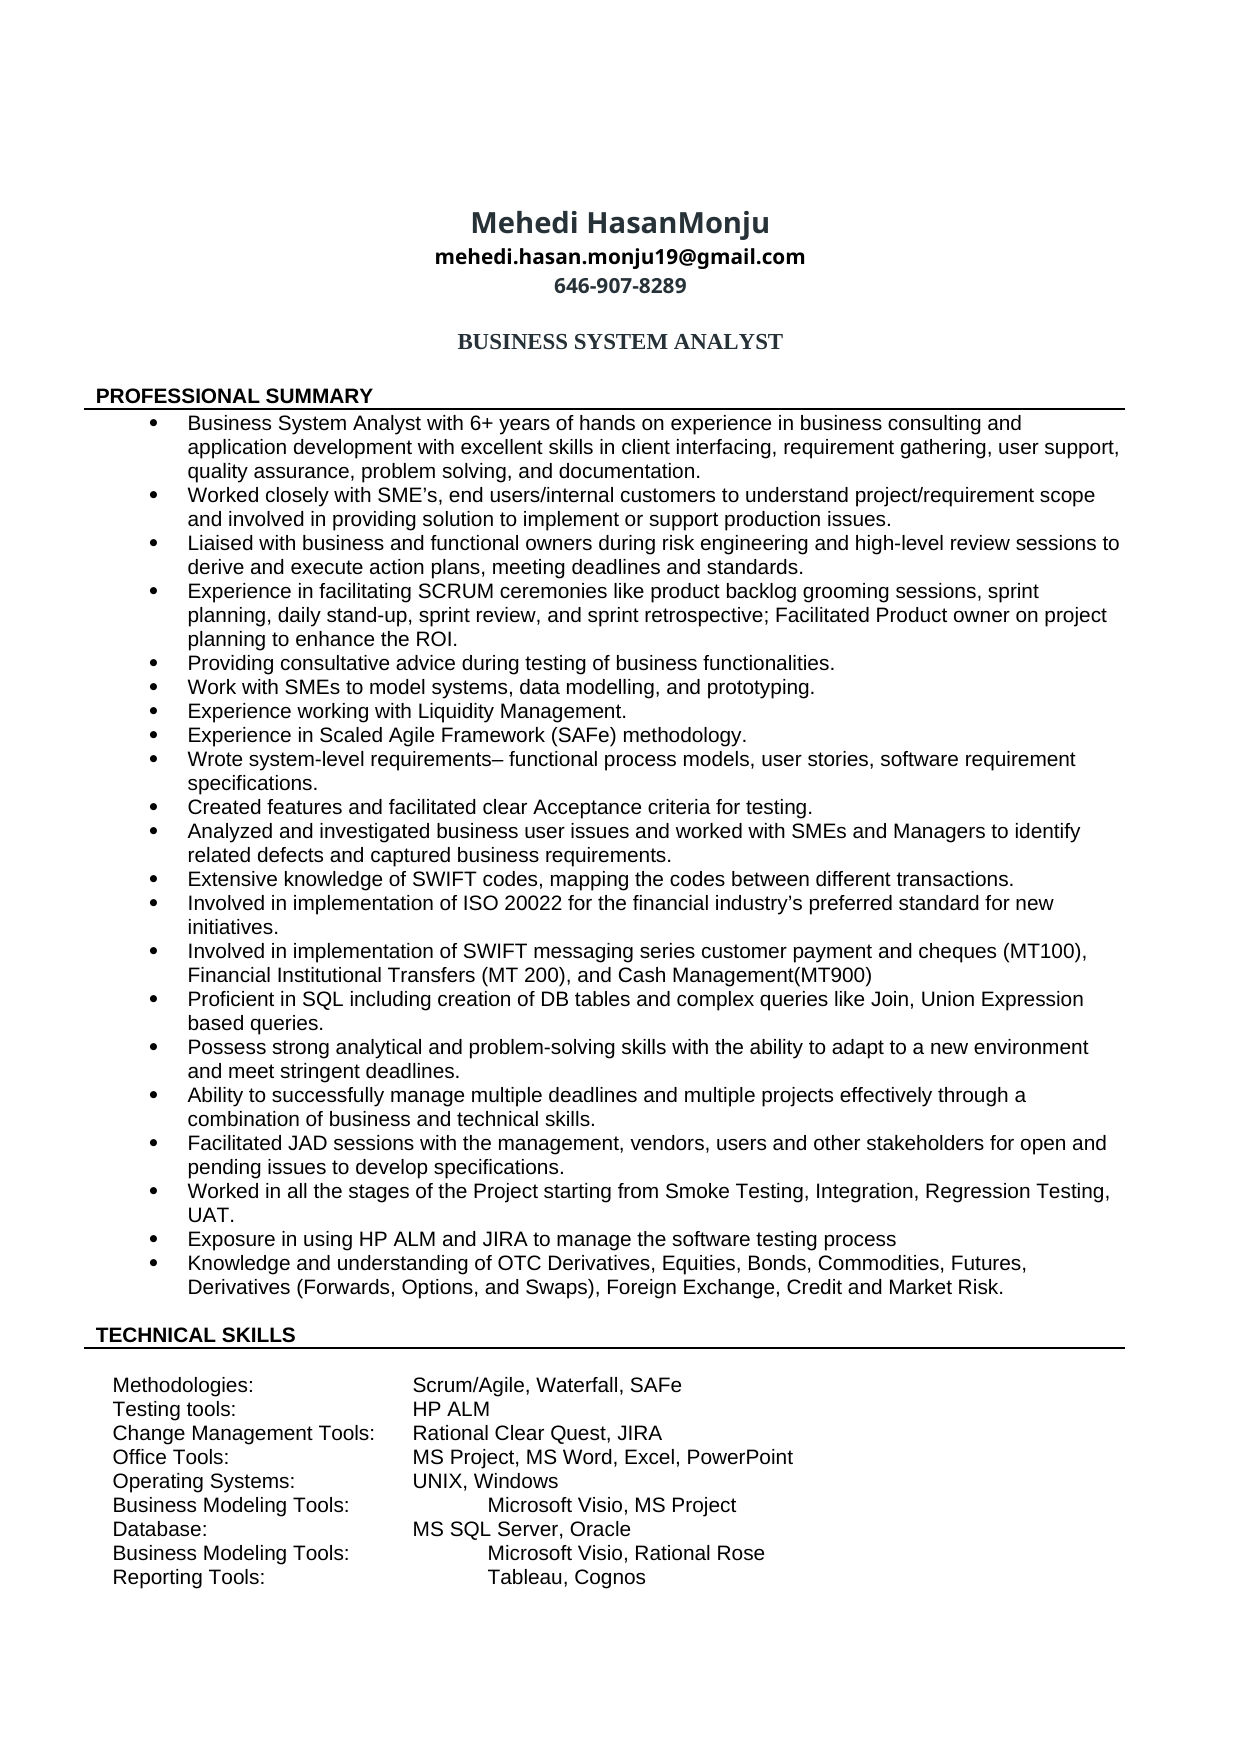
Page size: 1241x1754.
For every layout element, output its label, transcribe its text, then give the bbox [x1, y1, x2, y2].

list Ability to successfully manage multiple deadlines and multiple projects effectively through a combination of business and technical skills. [150, 1083, 1128, 1131]
list Possess strong analytical and problem-solving skills with the ability to adapt to a new environment and meet stringent deadlines. [150, 1035, 1128, 1083]
list Wrote system-level requirements– functional process models, user stories, software requirement specifications. [150, 747, 1128, 795]
list Experience in Scaled Agile Framework (SAFe) methodology. [150, 723, 1128, 747]
list Created features and facilitated clear Acceptance criteria for testing. [150, 795, 1128, 819]
list Providing consultative advice during testing of business functionalities. [150, 650, 1128, 674]
text Operating Systems: UNIX, Windows [112, 1469, 1128, 1493]
text Database: MS SQL Server, Oracle [112, 1517, 1128, 1541]
table_header PROFESSIONAL SUMMARY [84, 384, 1125, 408]
list Work with SMEs to model systems, data modelling, and prototyping. [150, 674, 1128, 698]
list Proficient in SQL including creation of DB tables and complex queries like Join, Union Expression based queries. [150, 987, 1128, 1035]
list Business System Analyst with 6+ years of hands on experience in business consulting and application development with excellent skills in client interfacing, requirement gathering, user support, quality assurance, problem solving, and documentation. [150, 410, 1128, 482]
table_header TECHNICAL SKILLS [84, 1323, 1125, 1347]
list Involved in implementation of SWIFT messaging series customer payment and cheques (MT100), Financial Institutional Transfers (MT 200), and Cash Management(MT900) [150, 939, 1128, 987]
list Liaised with business and functional owners during risk engineering and high-level review sessions to derive and execute action plans, meeting deadlines and standards. [150, 530, 1128, 578]
text Methodologies: Scrum/Agile, Waterfall, SAFe [112, 1373, 1128, 1397]
text Reporting Tools: Tableau, Cognos [112, 1565, 1128, 1589]
list Exposure in using HP ALM and JIRA to manage the software testing process [150, 1227, 1128, 1251]
text Change Management Tools: Rational Clear Quest, JIRA [112, 1421, 1128, 1445]
list Facilitated JAD sessions with the management, vendors, users and other stakeholders for open and pending issues to develop specifications. [150, 1131, 1128, 1179]
text Business Modeling Tools: Microsoft Visio, MS Project [112, 1493, 1128, 1517]
list Experience in facilitating SCRUM ceremonies like product backlog grooming sessions, sprint planning, daily stand-up, sprint review, and sprint retrospective; Facilitated Product owner on project planning to enhance the ROI. [150, 578, 1128, 650]
list Knowledge and understanding of OTC Derivatives, Equities, Bonds, Commodities, Futures, Derivatives (Forwards, Options, and Swaps), Foreign Exchange, Credit and Market Risk. [150, 1251, 1128, 1299]
text Office Tools: MS Project, MS Word, Excel, PowerPoint [112, 1445, 1128, 1469]
list Experience working with Liquidity Management. [150, 698, 1128, 723]
list Worked closely with SME’s, end users/internal customers to understand project/requirement scope and involved in providing solution to implement or support production issues. [150, 482, 1128, 530]
list Worked in all the stages of the Project starting from Smoke Testing, Integration, Regression Testing, UAT. [150, 1179, 1128, 1227]
text Testing tools: HP ALM [112, 1397, 1128, 1421]
table_header Mehedi HasanMonju mehedi.hasan.monju19@gmail.com 646-907-8289 BUSINESS SYSTEM ANALYST [0, 150, 1240, 384]
text Business Modeling Tools: Microsoft Visio, Rational Rose [112, 1541, 1128, 1565]
list Extensive knowledge of SWIFT codes, mapping the codes between different transactions. [150, 867, 1128, 891]
list Involved in implementation of ISO 20022 for the financial industry’s preferred standard for new initiatives. [150, 891, 1128, 939]
list Analyzed and investigated business user issues and worked with SMEs and Managers to identify related defects and captured business requirements. [150, 819, 1128, 867]
